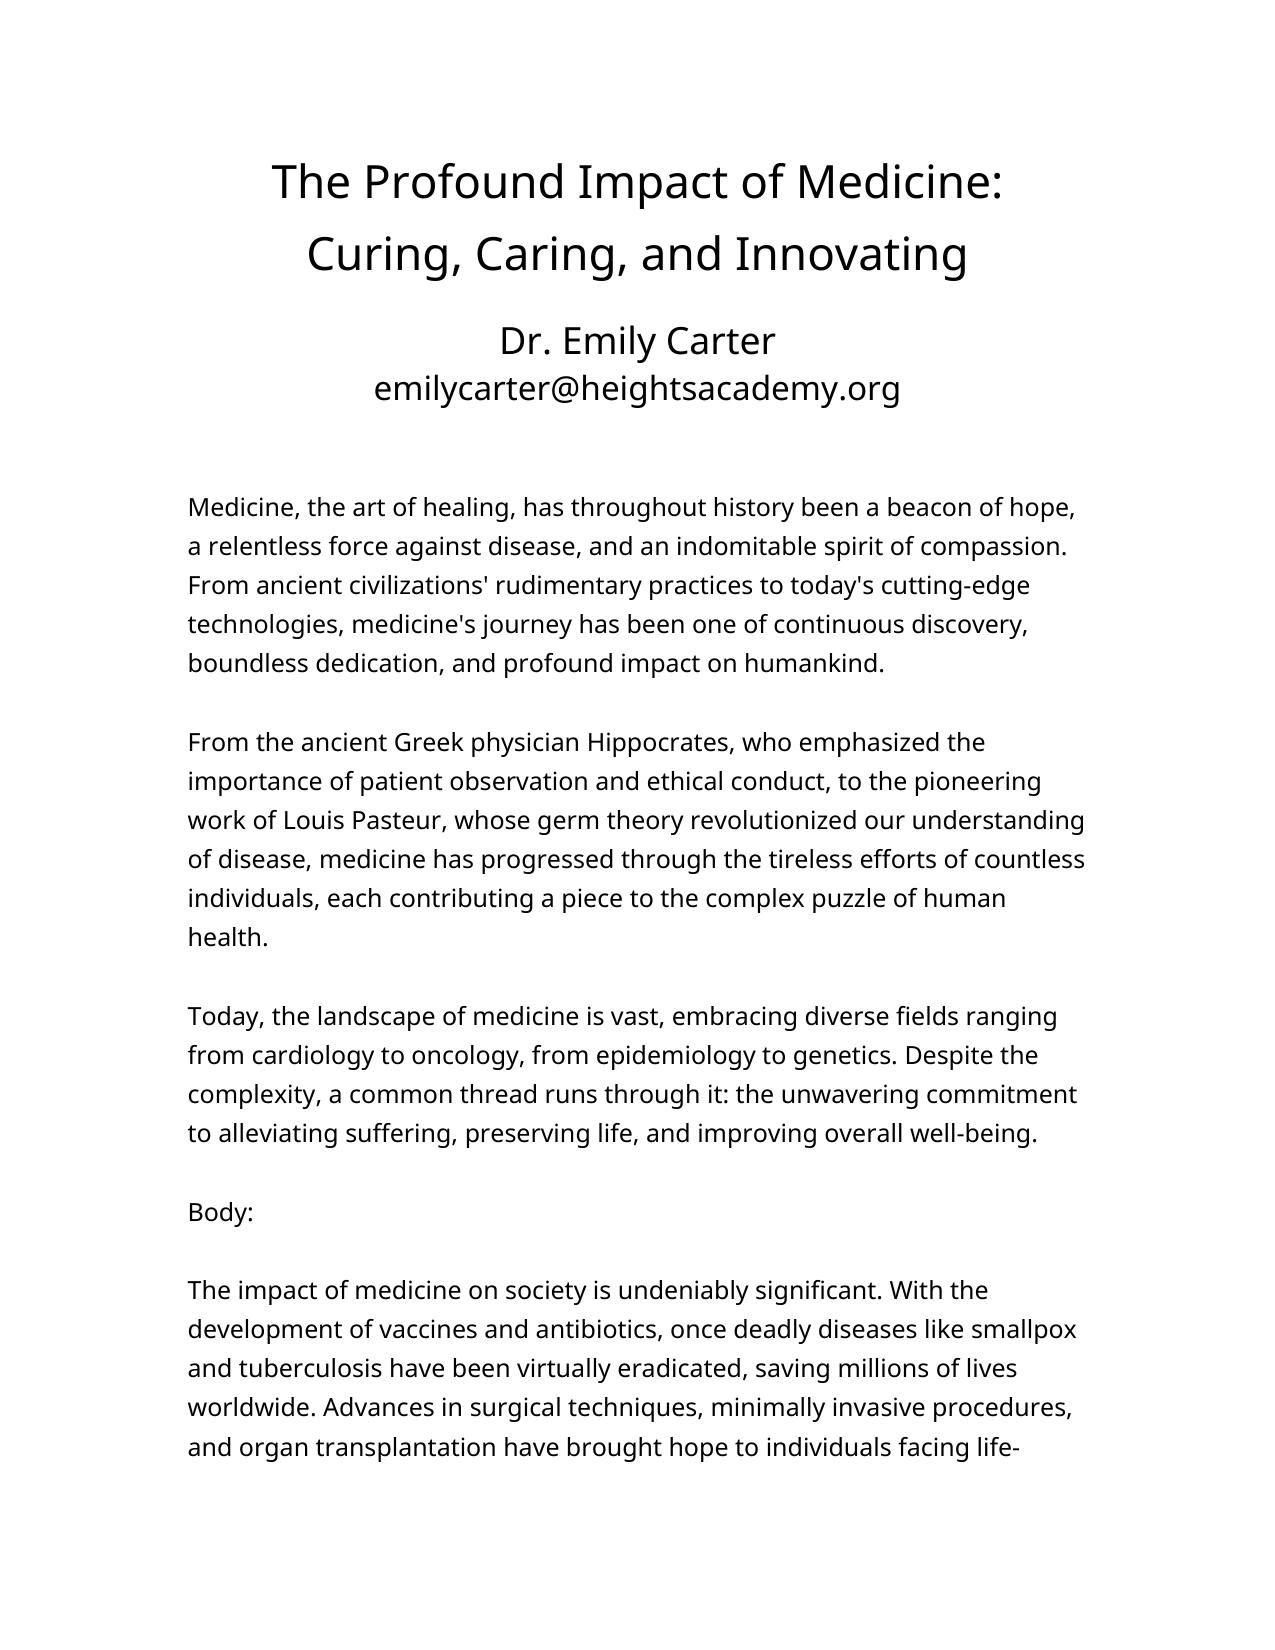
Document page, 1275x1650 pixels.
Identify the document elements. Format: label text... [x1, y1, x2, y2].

text Dr. Emily Carter [187, 314, 1087, 365]
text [187, 489, 1087, 1463]
text emilycarter@heightsacademy.org [187, 365, 1087, 411]
text The Profound Impact of Medicine: Curing, Caring, and Innovating [187, 150, 1087, 284]
